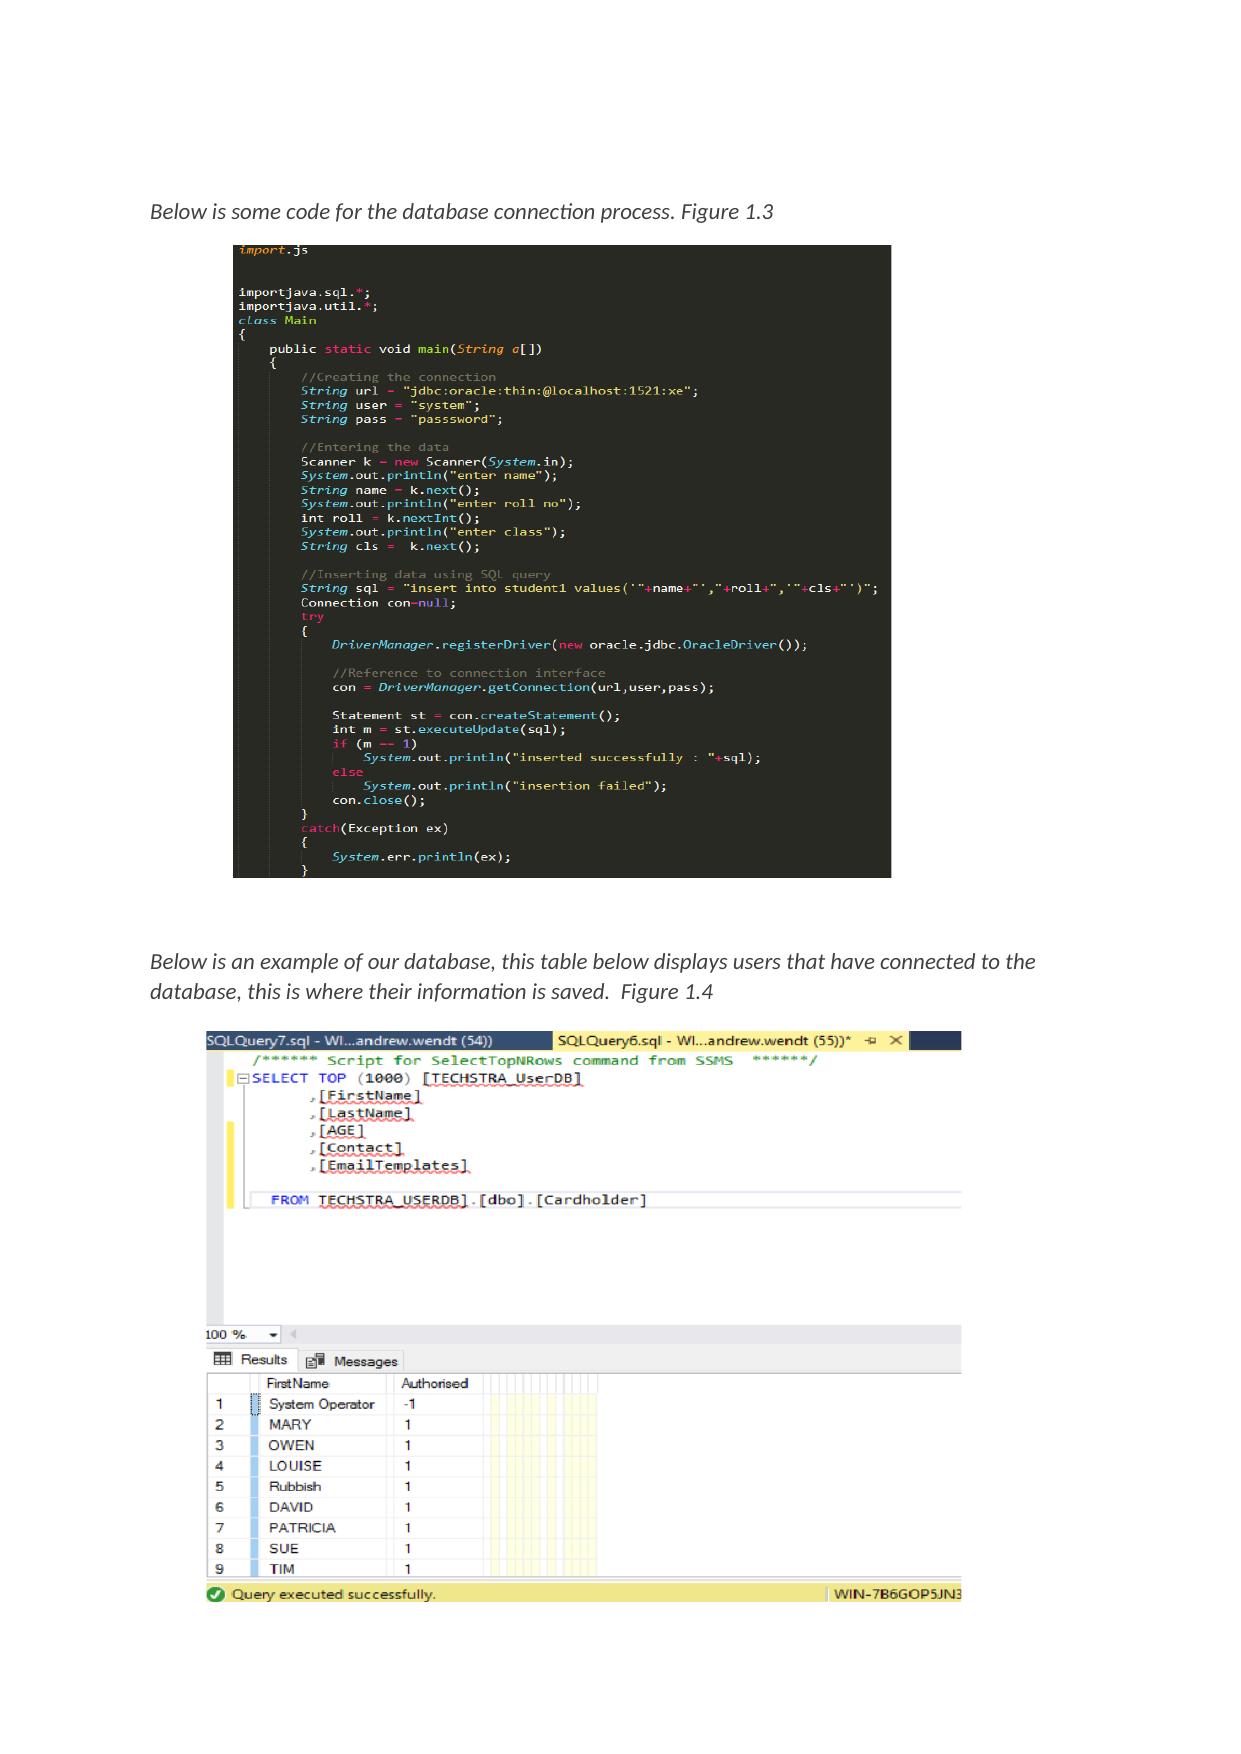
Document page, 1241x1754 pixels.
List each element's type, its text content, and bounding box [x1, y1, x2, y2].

picture [205, 1031, 961, 1600]
text Below is an example of our database, this table below displays users that have connected to the database, this is where their information is saved. Figure 1.4 [150, 947, 1090, 1005]
picture [232, 245, 891, 876]
text Below is some code for the database connection process. Figure 1.3 [150, 197, 1090, 225]
